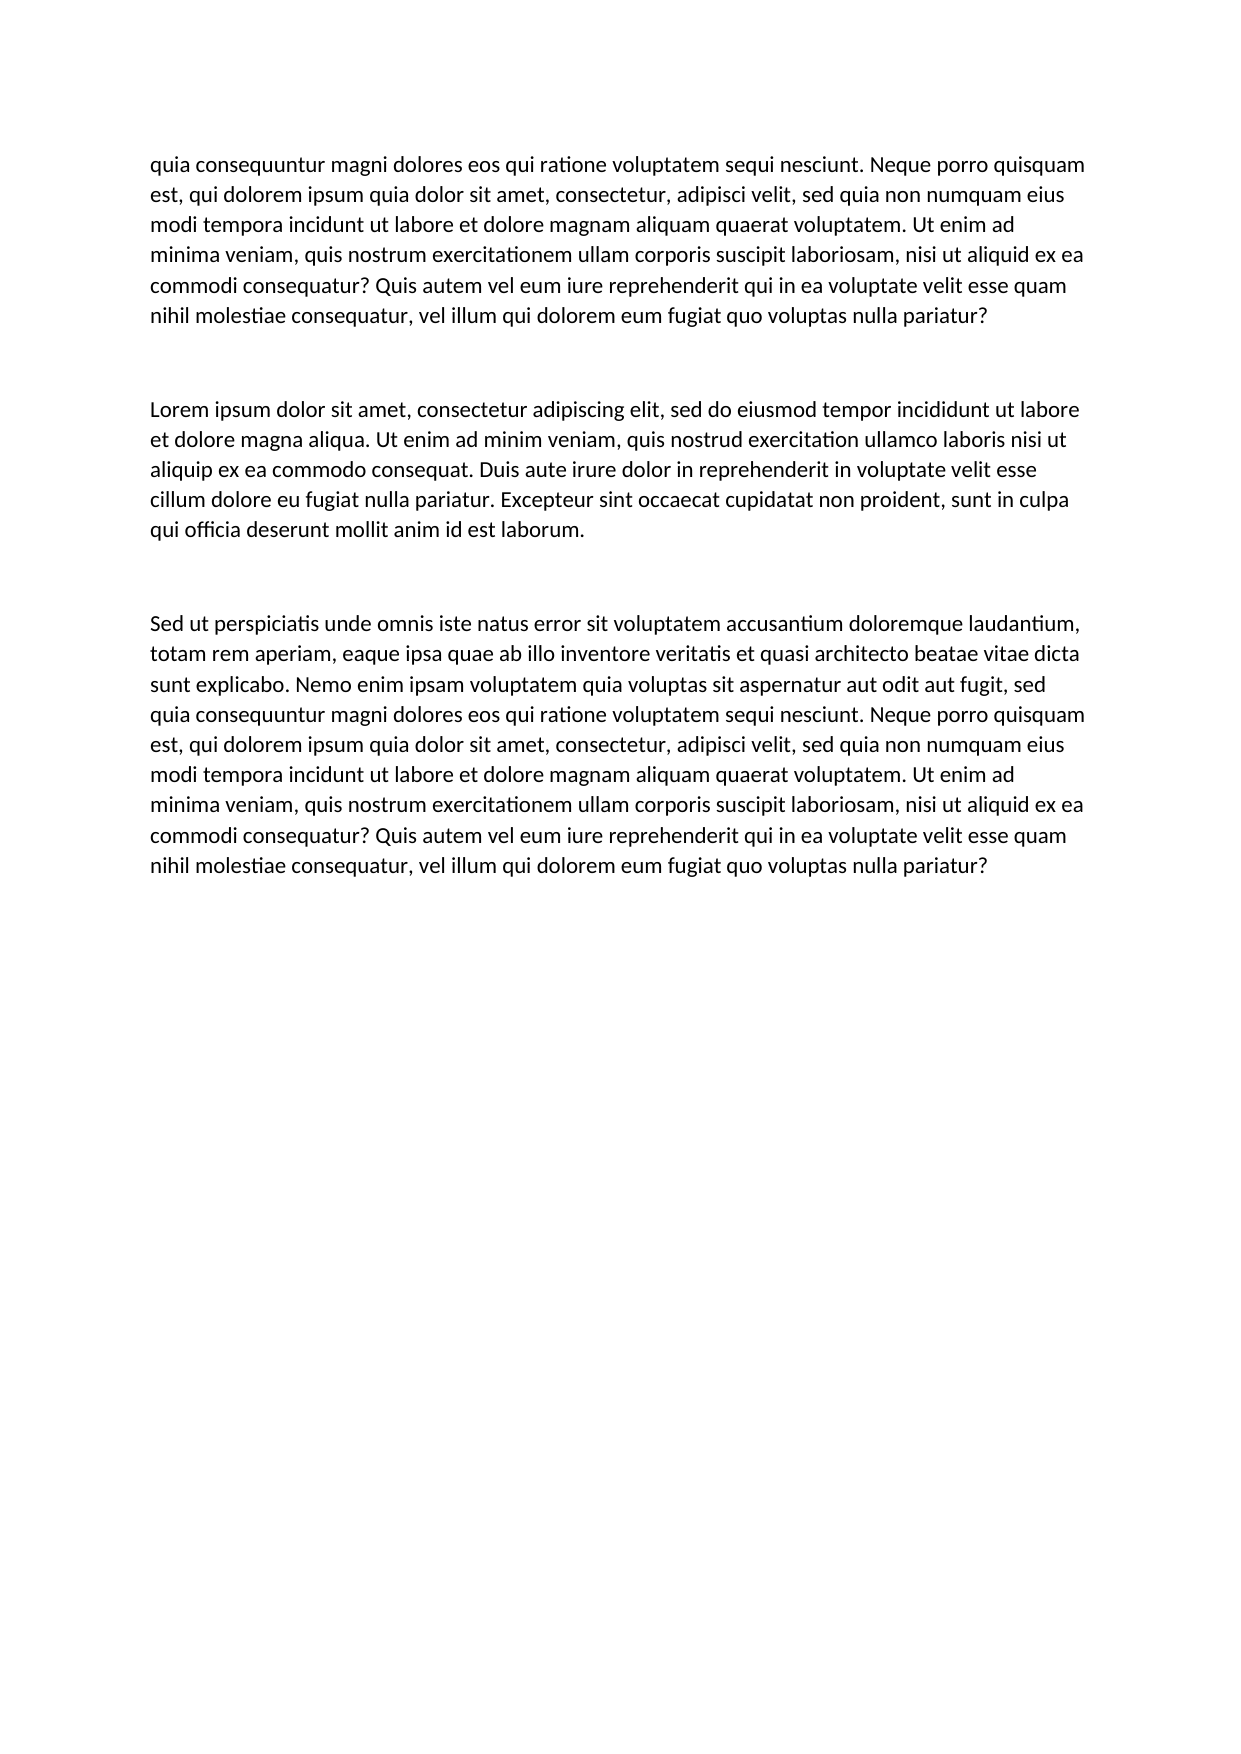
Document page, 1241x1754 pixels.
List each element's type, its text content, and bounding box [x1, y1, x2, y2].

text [150, 150, 1090, 329]
